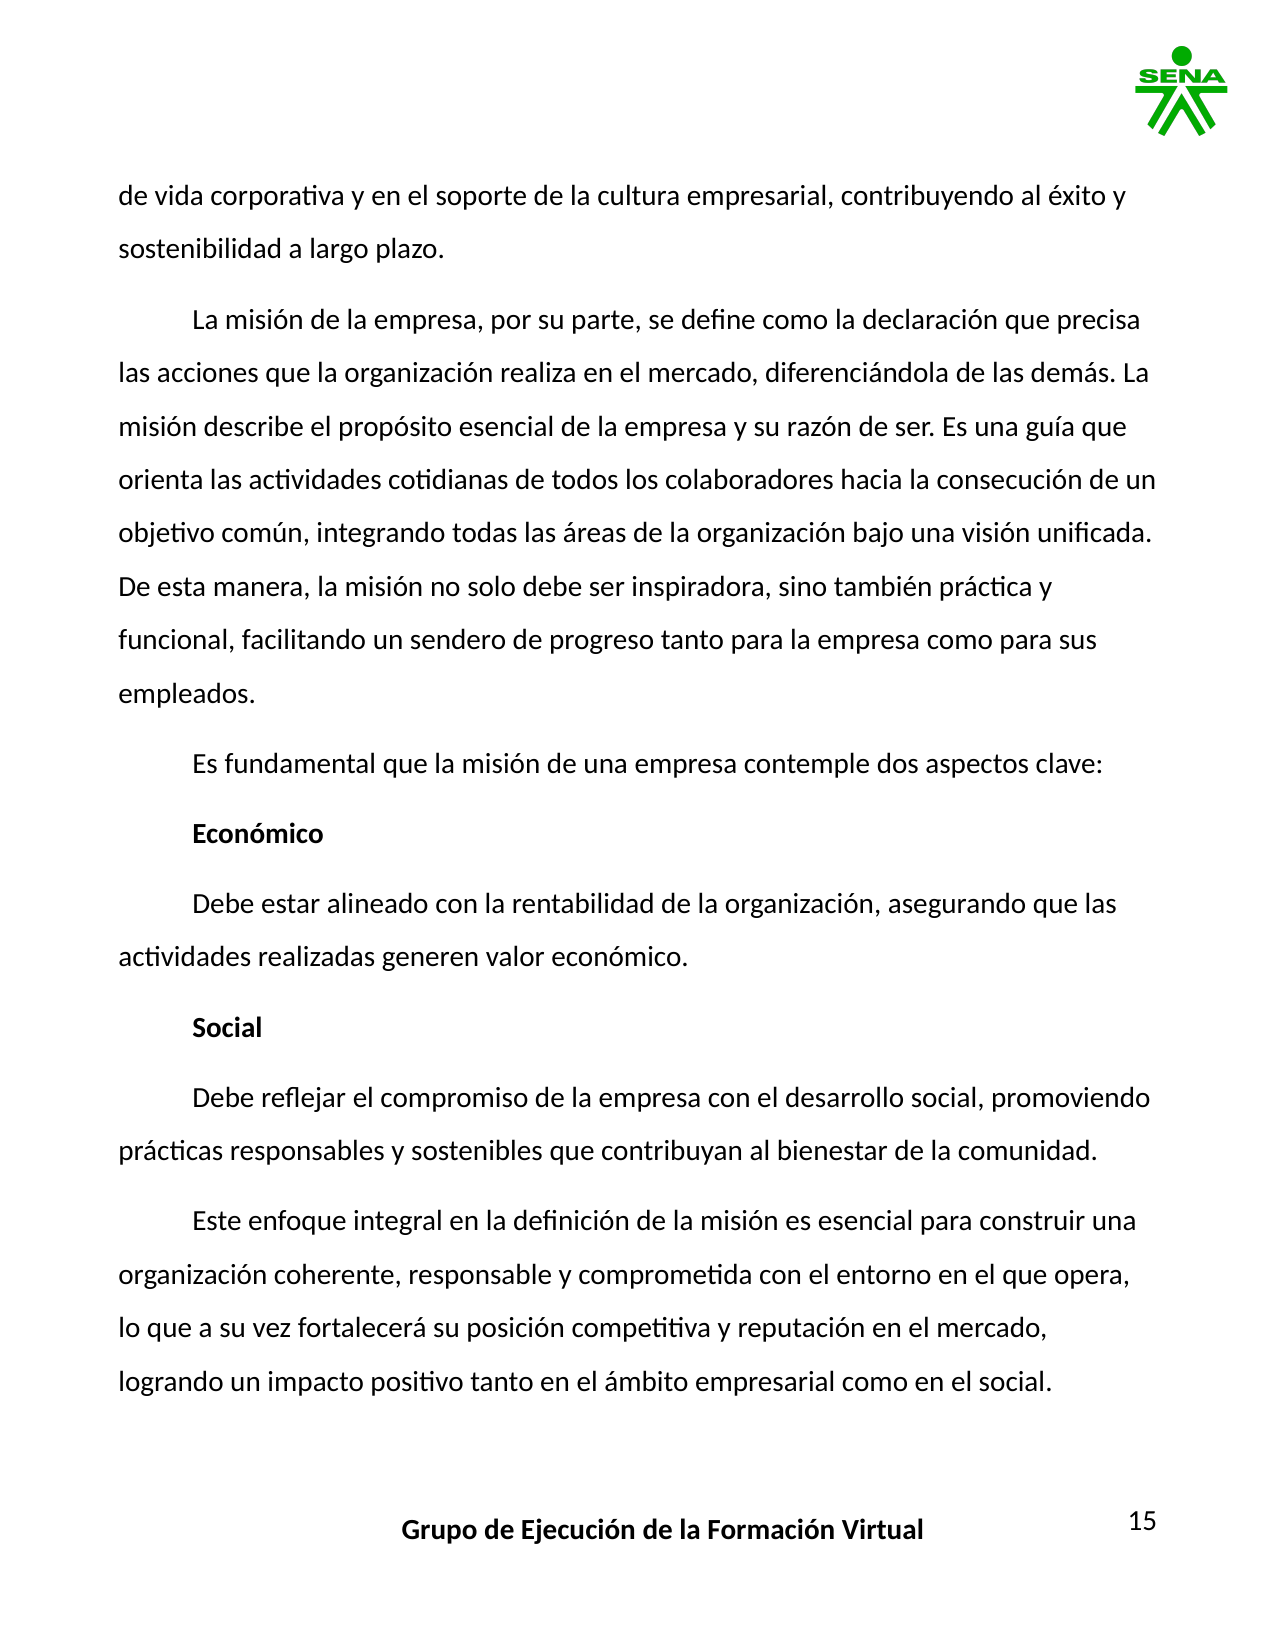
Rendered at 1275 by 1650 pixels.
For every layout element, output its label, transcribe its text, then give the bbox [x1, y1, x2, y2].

text Social [118, 1009, 1157, 1044]
text La misión de la empresa, por su parte, se define como la declaración que precisa las acciones que la organización realiza en el mercado, diferenciándola de las demás. La misión describe el propósito esencial de la empresa y su razón de ser. Es una guía que orienta las actividades cotidianas de todos los colaboradores hacia la consecución de un objetivo común, integrando todas las áreas de la organización bajo una visión unificada. De esta manera, la misión no solo debe ser inspiradora, sino también práctica y funcional, facilitando un sendero de progreso tanto para la empresa como para sus empleados. [118, 301, 1157, 710]
picture [1135, 46, 1228, 136]
text Económico [118, 815, 1157, 851]
text Debe estar alineado con la rentabilidad de la organización, asegurando que las actividades realizadas generen valor económico. [118, 885, 1157, 974]
text Es fundamental que la misión de una empresa contemple dos aspectos clave: [118, 745, 1157, 781]
